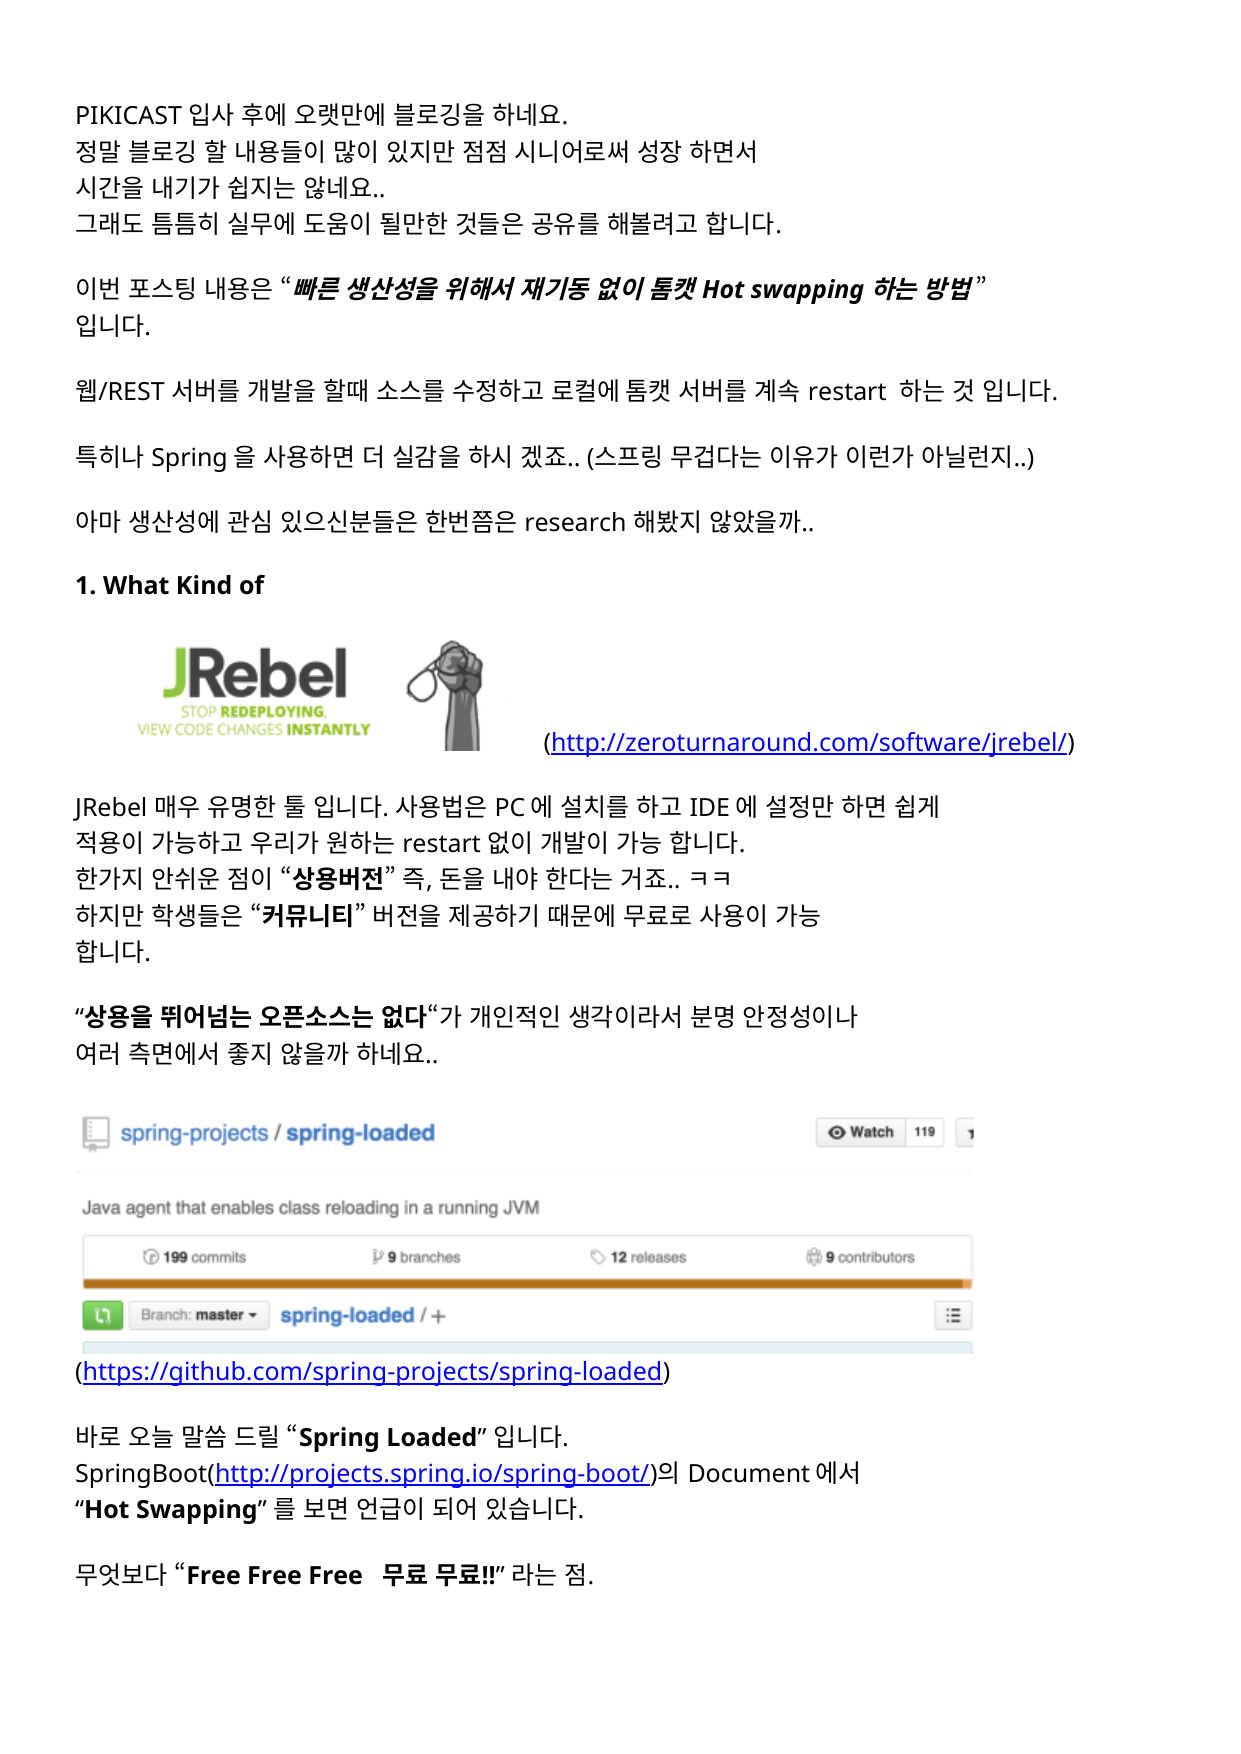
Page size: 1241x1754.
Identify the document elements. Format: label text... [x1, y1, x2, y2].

picture [75, 631, 544, 751]
text PIKICAST 입사 후에 오랫만에 블로깅을 하네요. 정말 블로깅 할 내용들이 많이 있지만 점점 시니어로써 성장 하면서 시간을 내기가 쉽지는 않네요.. 그래도 틈틈히 실무에 도움이 될만한 것들은 공유를 해볼려고 합니다. [75, 75, 1165, 241]
text 아마 생산성에 관심 있으신분들은 한번쯤은 research 해봤지 않았을까.. [75, 502, 1165, 539]
text JRebel 매우 유명한 툴 입니다. 사용법은 PC에 설치를 하고 IDE에 설정만 하면 쉽게 적용이 가능하고 우리가 원하는 restart 없이 개발이 가능 합니다. 한가지 안쉬운 점이 “상용버전” 즉, 돈을 내야 한다는 거죠.. ㅋㅋ 하지만 학생들은 “커뮤니티” 버전을 제공하기 때문에 무료로 사용이 가능 합니다. [75, 787, 1165, 969]
text 이번 포스팅 내용은 “빠른 생산성을 위해서 재기동 없이 톰캣 Hot swapping 하는 방법 ” 입니다. [75, 270, 1165, 342]
text 1. What Kind of [75, 568, 1165, 602]
text “상용을 뛰어넘는 오픈소스는 없다“가 개인적인 생각이라서 분명 안정성이나 여러 측면에서 좋지 않을까 하네요.. [75, 998, 1165, 1070]
text 바로 오늘 말씀 드릴 “Spring Loaded” 입니다. SpringBoot(http://projects.spring.io/spring-boot/)의 Document에서 “Hot Swapping” 를 보면 언급이 되어 있습니다. [75, 1417, 1165, 1526]
text 웹/REST 서버를 개발을 할때 소스를 수정하고 로컬에 톰캣 서버를 계속 restart 하는 것 입니다. [75, 372, 1165, 408]
text 무엇보다 “Free Free Free 무료 무료!!” 라는 점. [75, 1555, 1165, 1591]
picture [75, 1099, 974, 1354]
text 특히나 Spring을 사용하면 더 실감을 하시 겠죠.. (스프링 무겁다는 이유가 이런가 아닐런지..) [75, 437, 1165, 473]
